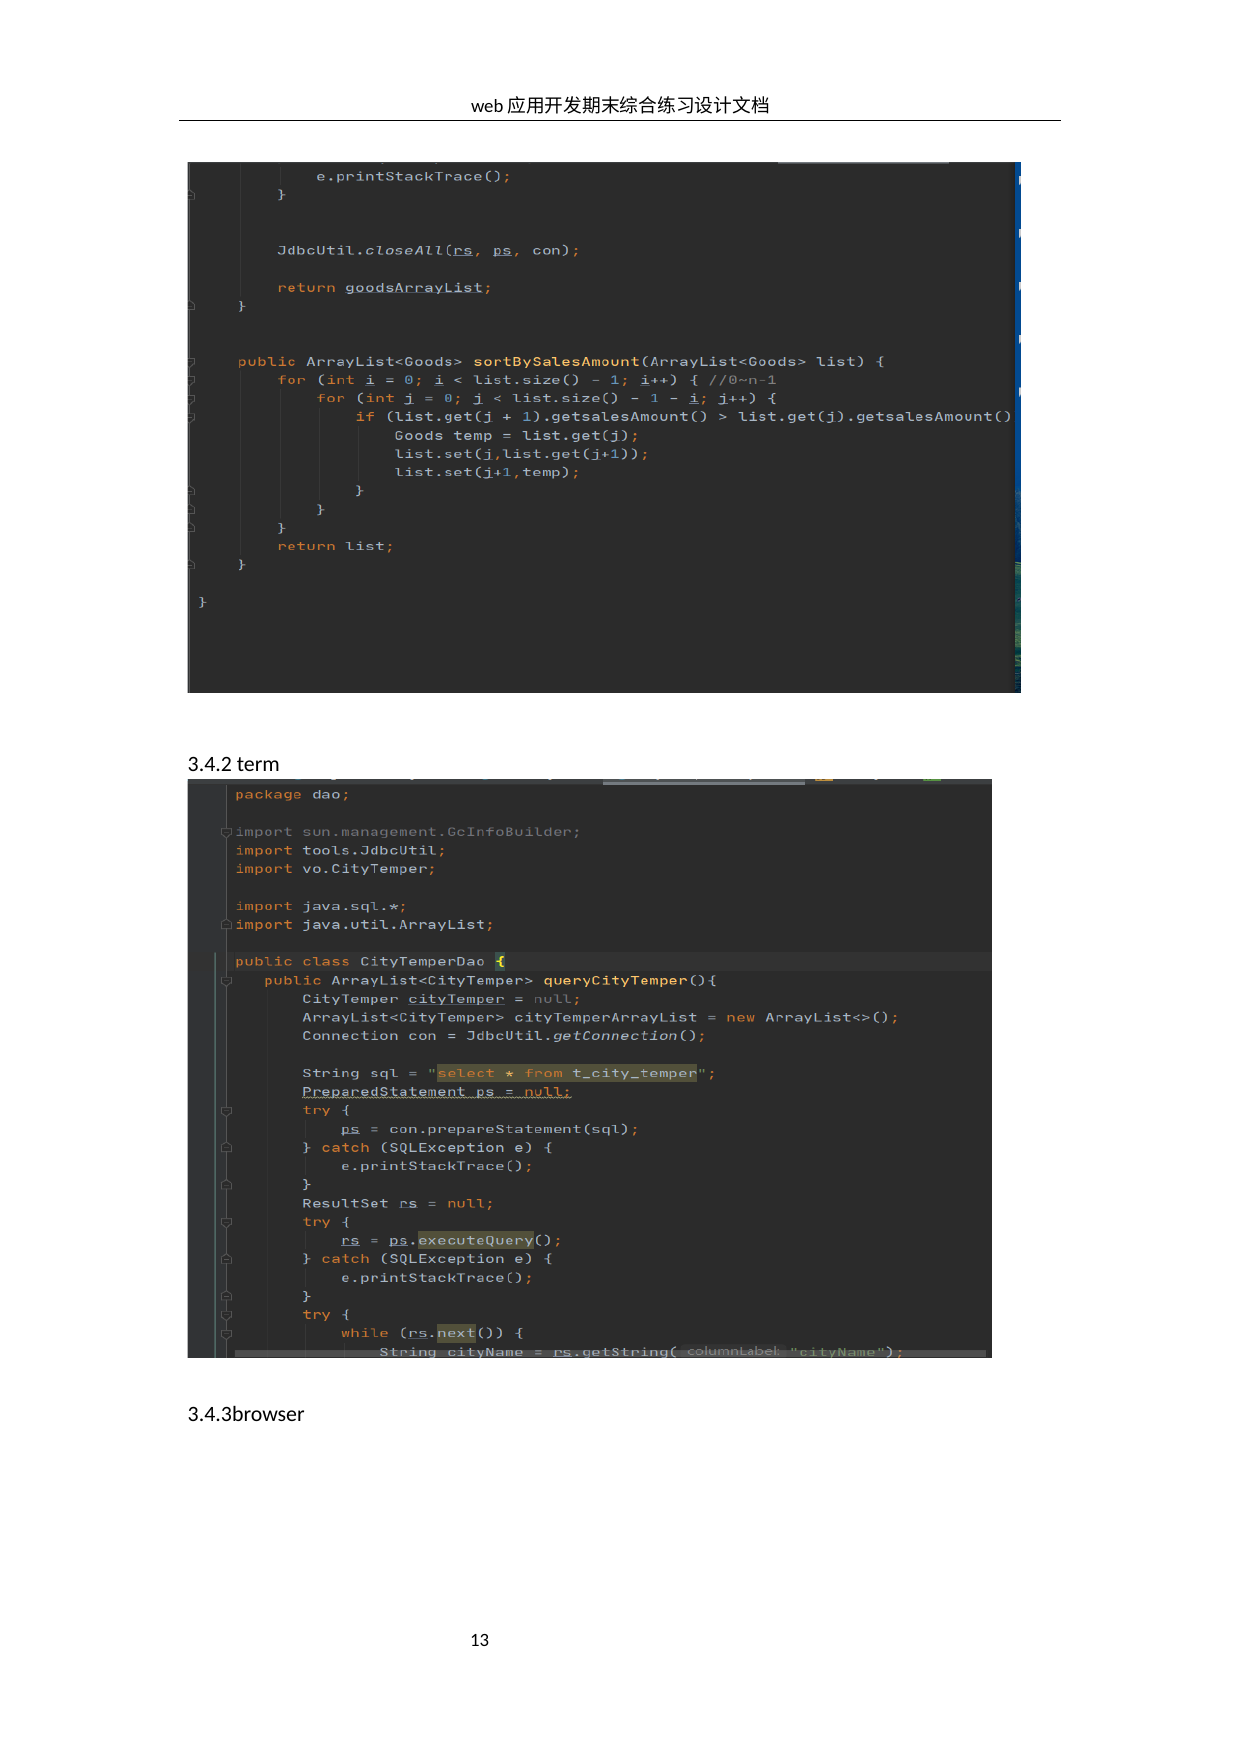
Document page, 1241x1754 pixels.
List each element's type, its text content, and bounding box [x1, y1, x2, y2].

text 3.4.2 term [187, 747, 1053, 779]
picture [187, 162, 1021, 693]
text 3.4.3browser [187, 1397, 1053, 1429]
picture [187, 779, 992, 1358]
